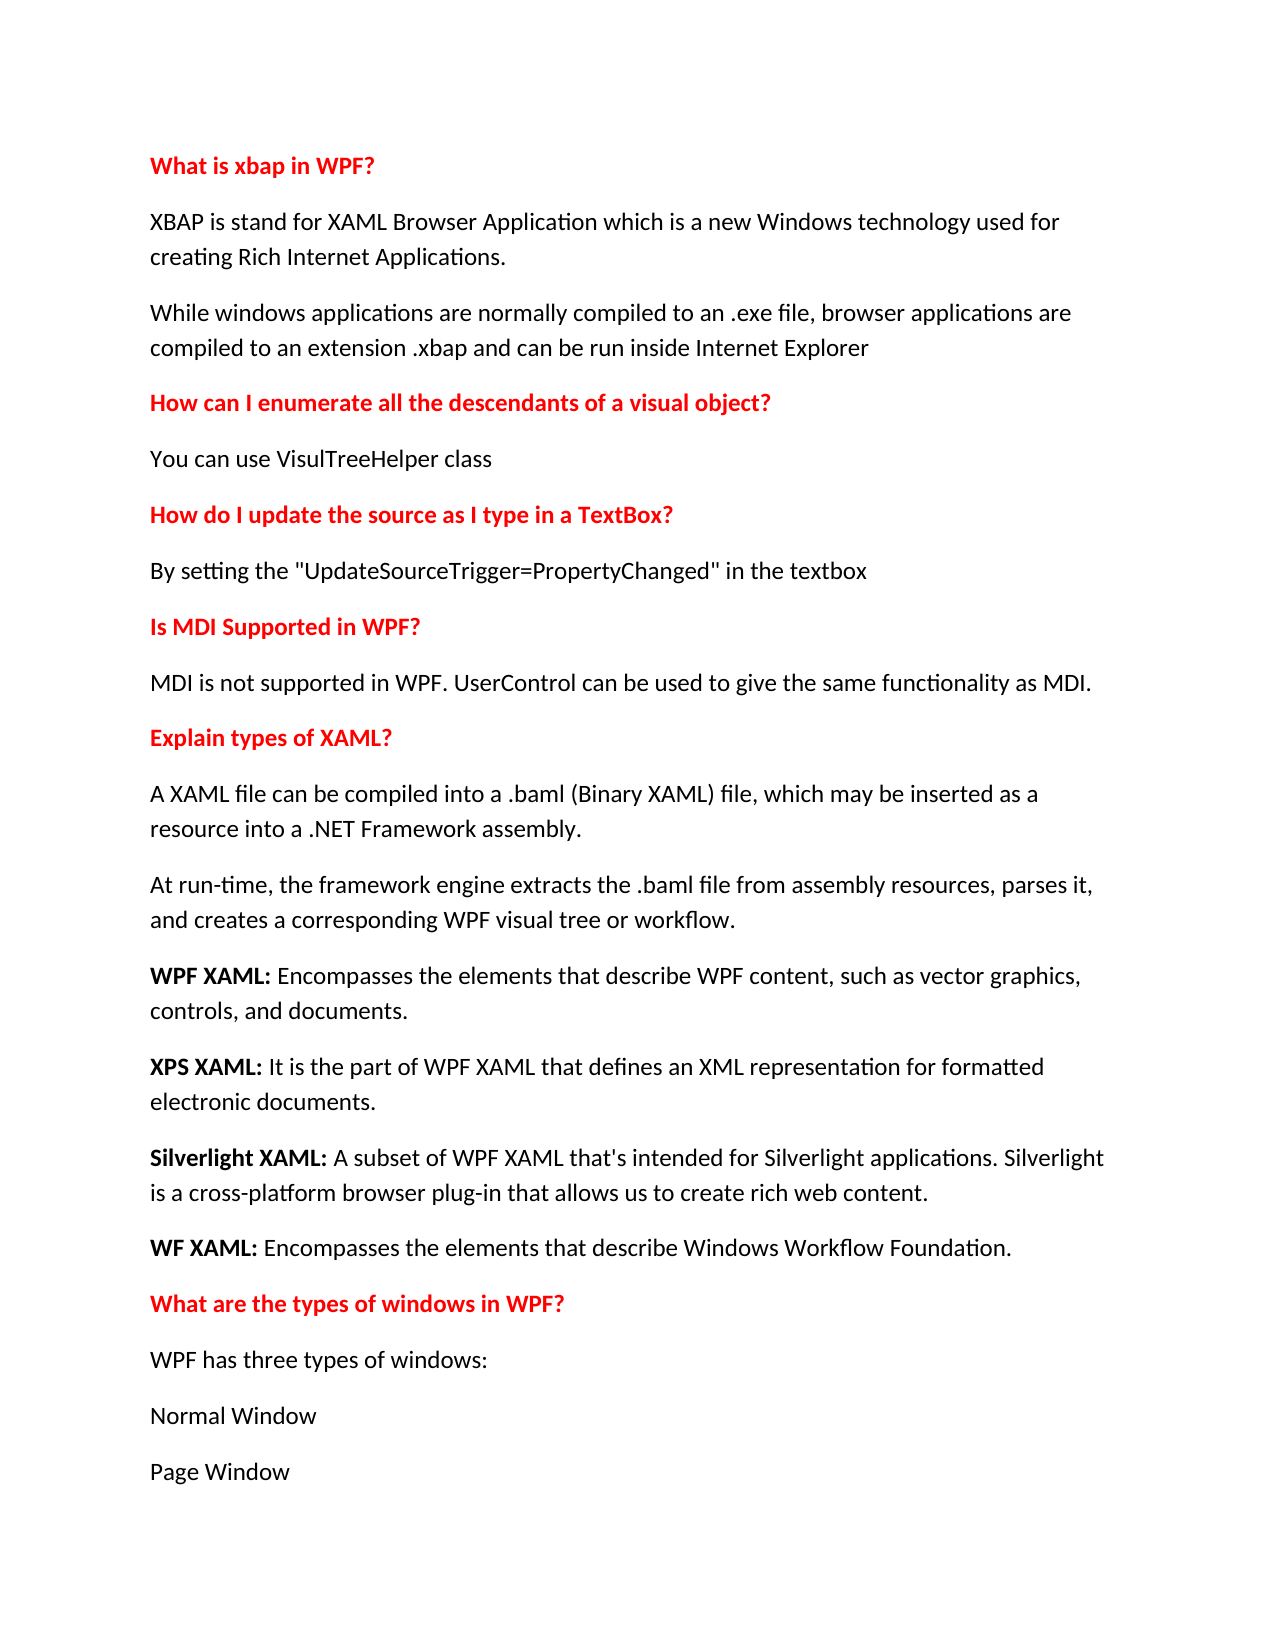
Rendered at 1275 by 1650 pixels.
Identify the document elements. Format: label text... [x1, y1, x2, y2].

text You can use VisulTreeHelper class [150, 443, 1125, 474]
text MDI is not supported in WPF. UserControl can be used to give the same functionality as MDI. [150, 667, 1125, 697]
text WPF XAML: Encompasses the elements that describe WPF content, such as vector graphics, controls, and documents. [150, 960, 1125, 1026]
text Silverlight XAML: A subset of WPF XAML that's intended for Silverlight applications. Silverlight is a cross-platform browser plug-in that allows us to create rich web content. [150, 1142, 1125, 1207]
text Explain types of XAML? [150, 722, 1125, 753]
text What is xbap in WPF? [150, 150, 1125, 181]
text By setting the "UpdateSourceTrigger=PropertyChanged" in the textbox [150, 555, 1125, 586]
text A XAML file can be compiled into a .baml (Binary XAML) file, which may be inserted as a resource into a .NET Framework assembly. [150, 778, 1125, 844]
text How can I enumerate all the descendants of a visual object? [150, 387, 1125, 418]
text Is MDI Supported in WPF? [150, 611, 1125, 641]
text XPS XAML: It is the part of WPF XAML that defines an XML representation for formatted electronic documents. [150, 1051, 1125, 1116]
text WPF has three types of windows: [150, 1344, 1125, 1375]
text WF XAML: Encompasses the elements that describe Windows Workflow Foundation. [150, 1232, 1125, 1263]
text XBAP is stand for XAML Browser Application which is a new Windows technology used for creating Rich Internet Applications. [150, 206, 1125, 271]
text What are the types of windows in WPF? [150, 1288, 1125, 1319]
text At run-time, the framework engine extracts the .baml file from assembly resources, parses it, and creates a corresponding WPF visual tree or workflow. [150, 869, 1125, 935]
text Normal Window [150, 1400, 1125, 1431]
text Page Window [150, 1456, 1125, 1486]
text How do I update the source as I type in a TextBox? [150, 499, 1125, 530]
text While windows applications are normally compiled to an .exe file, browser applications are compiled to an extension .xbap and can be run inside Internet Explorer [150, 297, 1125, 362]
